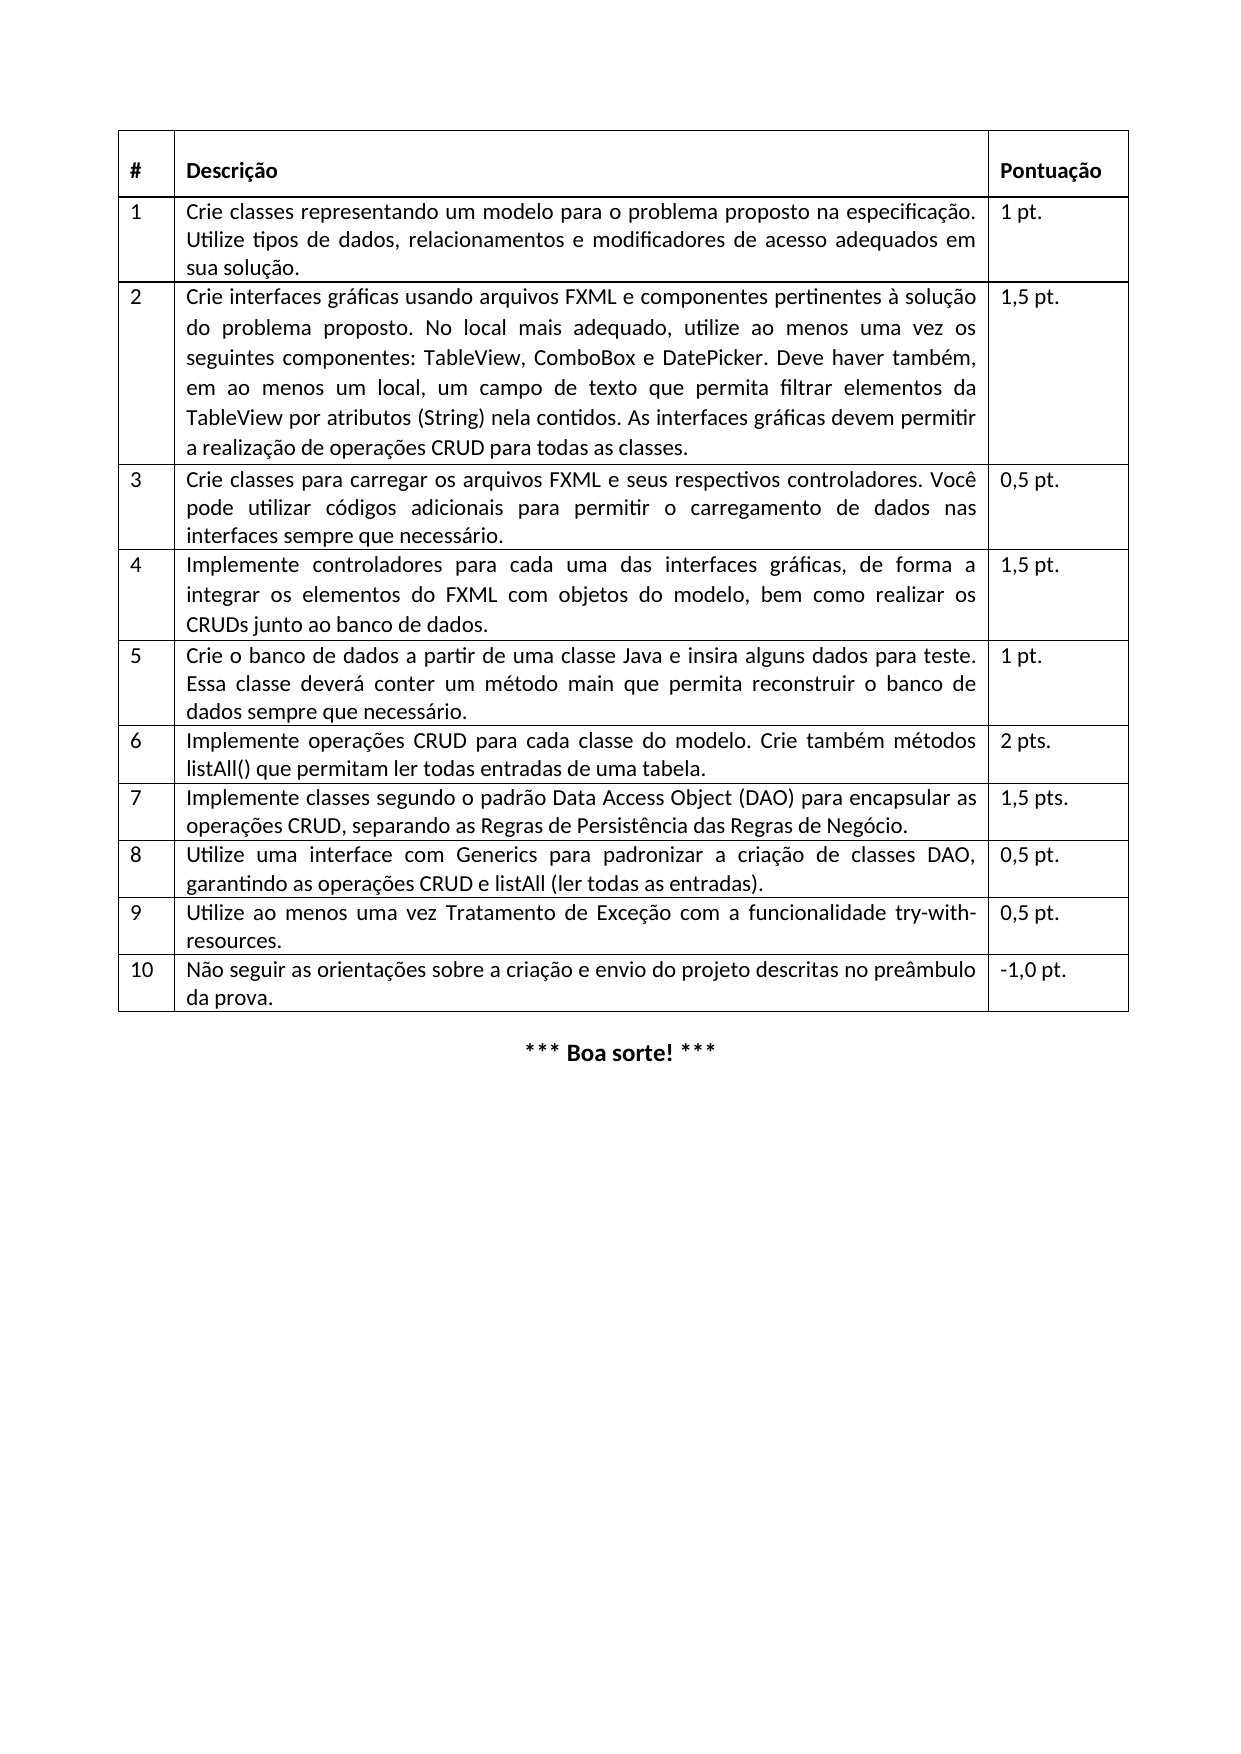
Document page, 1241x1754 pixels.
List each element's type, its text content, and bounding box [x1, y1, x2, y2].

table_cell -1,0 pt. [989, 955, 1128, 1011]
table_cell Utilize ao menos uma vez Tratamento de Exceção com a funcionalidade try-with-resources. [175, 898, 988, 954]
table_cell 1 pt. [989, 198, 1128, 281]
table_cell 1 [119, 198, 174, 281]
table_cell Não seguir as orientações sobre a criação e envio do projeto descritas no preâmbulo da prova. [175, 955, 988, 1011]
table_cell Crie o banco de dados a partir de uma classe Java e insira alguns dados para teste. Essa classe deverá conter um método main que permita reconstruir o banco de dados sempre que necessário. [175, 641, 988, 725]
table_cell 3 [119, 465, 174, 549]
table_cell 6 [119, 726, 174, 782]
table_header Pontuação [989, 131, 1128, 196]
table_cell 5 [119, 641, 174, 725]
table_cell 8 [119, 841, 174, 897]
table_cell 0,5 pt. [989, 841, 1128, 897]
table_cell 7 [119, 784, 174, 839]
text *** Boa sorte! *** [118, 1037, 1122, 1067]
table_cell Implemente operações CRUD para cada classe do modelo. Crie também métodos listAll() que permitam ler todas entradas de uma tabela. [175, 726, 988, 782]
table_cell 1,5 pts. [989, 784, 1128, 839]
table_header Descrição [175, 131, 988, 196]
table_cell 0,5 pt. [989, 898, 1128, 954]
table_cell 9 [119, 898, 174, 954]
table_cell 4 [119, 550, 174, 640]
table_cell 0,5 pt. [989, 465, 1128, 549]
table_cell Crie interfaces gráficas usando arquivos FXML e componentes pertinentes à solução do problema proposto. No local mais adequado, utilize ao menos uma vez os seguintes componentes: TableView, ComboBox e DatePicker. Deve haver também, em ao menos um local, um campo de texto que permita filtrar elementos da TableView por atributos (String) nela contidos. As interfaces gráficas devem permitir a realização de operações CRUD para todas as classes. [175, 283, 988, 464]
table_cell Utilize uma interface com Generics para padronizar a criação de classes DAO, garantindo as operações CRUD e listAll (ler todas as entradas). [175, 841, 988, 897]
table_cell Crie classes representando um modelo para o problema proposto na especificação. Utilize tipos de dados, relacionamentos e modificadores de acesso adequados em sua solução. [175, 198, 988, 281]
table_cell 1 pt. [989, 641, 1128, 725]
table_cell 2 [119, 283, 174, 464]
table_cell 2 pts. [989, 726, 1128, 782]
table_cell Implemente controladores para cada uma das interfaces gráficas, de forma a integrar os elementos do FXML com objetos do modelo, bem como realizar os CRUDs junto ao banco de dados. [175, 550, 988, 640]
table_cell 10 [119, 955, 174, 1011]
table_cell 1,5 pt. [989, 283, 1128, 464]
table_cell Implemente classes segundo o padrão Data Access Object (DAO) para encapsular as operações CRUD, separando as Regras de Persistência das Regras de Negócio. [175, 784, 988, 839]
table_cell 1,5 pt. [989, 550, 1128, 640]
table_cell Crie classes para carregar os arquivos FXML e seus respectivos controladores. Você pode utilizar códigos adicionais para permitir o carregamento de dados nas interfaces sempre que necessário. [175, 465, 988, 549]
table_header # [119, 131, 174, 196]
